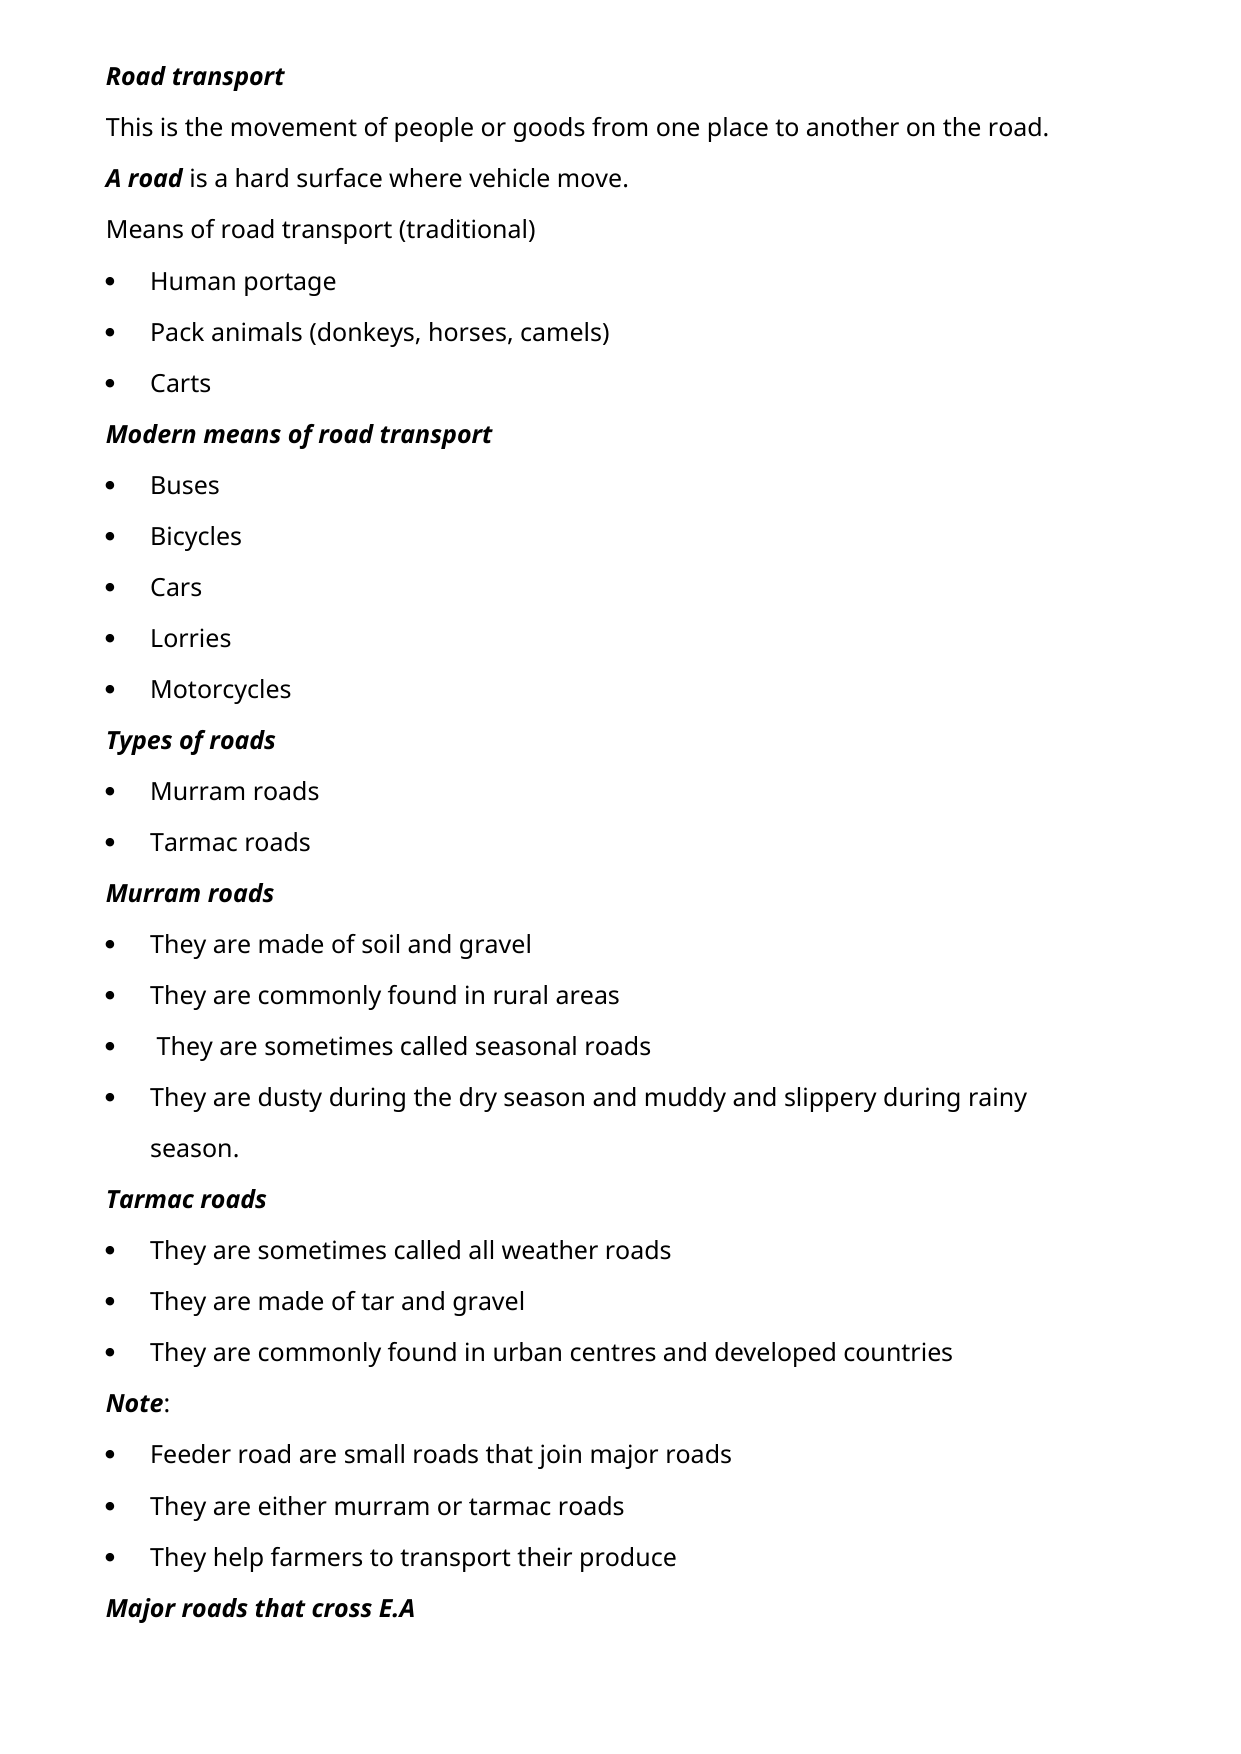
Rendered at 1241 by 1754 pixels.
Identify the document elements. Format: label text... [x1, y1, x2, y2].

list Cars [106, 569, 1090, 603]
list Means of road transport (traditional) [106, 212, 1090, 246]
list Buses [106, 467, 1090, 501]
list Tarmac roads [106, 1182, 1090, 1216]
list Major roads that cross E.A [106, 1590, 1090, 1624]
list They are made of tar and gravel [106, 1284, 1090, 1318]
list Modern means of road transport [106, 416, 1090, 450]
list They are made of soil and gravel [106, 927, 1090, 961]
list Lorries [106, 621, 1090, 654]
list They are sometimes called seasonal roads [106, 1029, 1090, 1063]
list Carts [106, 365, 1090, 399]
list Murram roads [106, 876, 1090, 910]
list This is the movement of people or goods from one place to another on the road. [106, 110, 1090, 144]
list Road transport [106, 59, 1090, 93]
text Note: [106, 1386, 1090, 1420]
list They help farmers to transport their produce [106, 1539, 1090, 1573]
list Murram roads [106, 774, 1090, 808]
list Types of roads [106, 723, 1090, 757]
list Tarmac roads [106, 825, 1090, 859]
list They are commonly found in rural areas [106, 978, 1090, 1012]
list Bicycles [106, 518, 1090, 552]
list Human portage [106, 263, 1090, 297]
list They are either murram or tarmac roads [106, 1488, 1090, 1522]
list They are commonly found in urban centres and developed countries [106, 1335, 1090, 1369]
list Feeder road are small roads that join major roads [106, 1437, 1090, 1471]
list A road is a hard surface where vehicle move. [106, 161, 1090, 195]
list They are dusty during the dry season and muddy and slippery during rainy season. [106, 1080, 1090, 1165]
list They are sometimes called all weather roads [106, 1233, 1090, 1267]
list Pack animals (donkeys, horses, camels) [106, 314, 1090, 348]
list Motorcycles [106, 672, 1090, 706]
